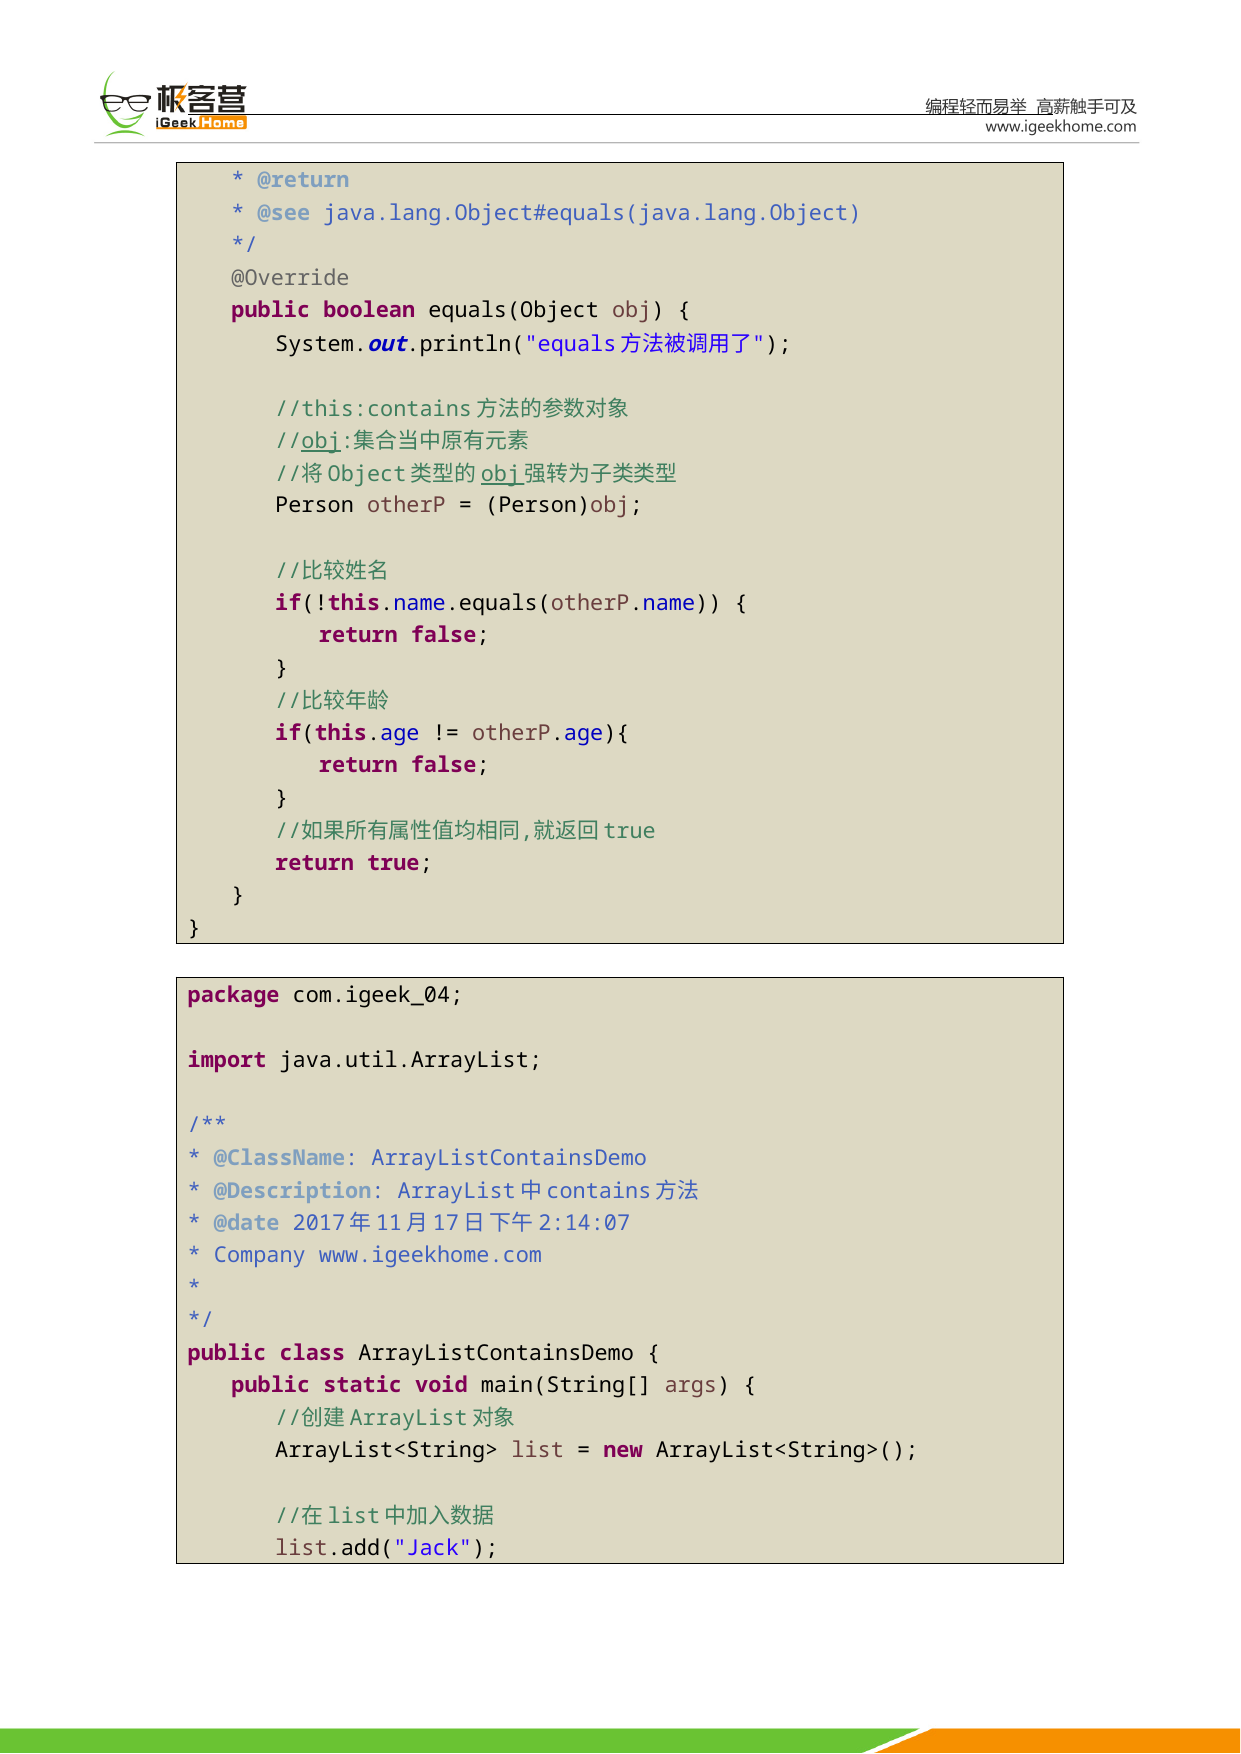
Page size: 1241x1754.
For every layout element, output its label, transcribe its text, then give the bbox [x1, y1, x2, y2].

picture [0, 1, 1241, 151]
picture [0, 1690, 1241, 1753]
